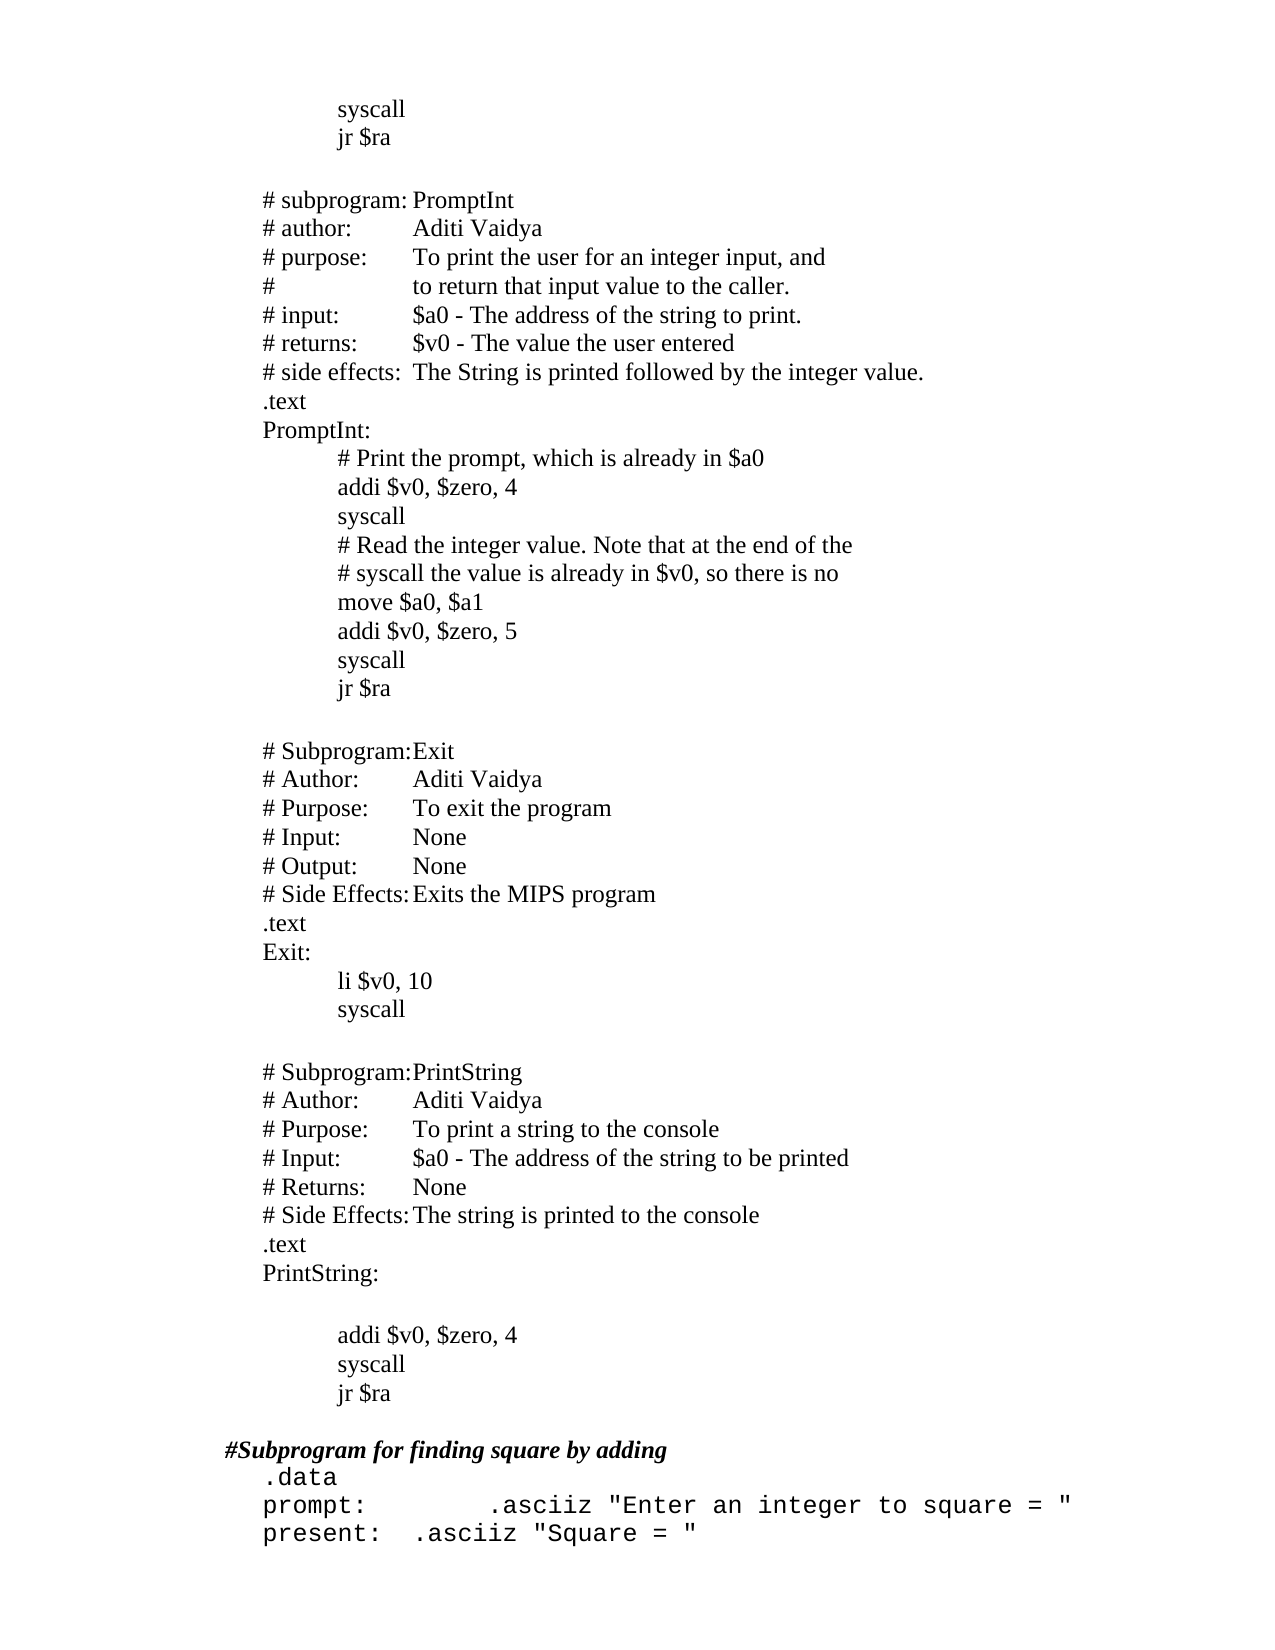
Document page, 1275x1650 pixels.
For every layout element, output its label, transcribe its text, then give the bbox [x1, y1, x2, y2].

list # input: $a0 - The address of the string to print. [262, 300, 1097, 328]
list li $v0, 10 [262, 966, 1097, 994]
list .text [262, 1229, 1097, 1258]
list .text [262, 386, 1097, 415]
list # Subprogram: PrintString [262, 1057, 1097, 1086]
list # Side Effects: The string is printed to the console [262, 1201, 1097, 1229]
list # Input: $a0 - The address of the string to be printed [262, 1143, 1097, 1172]
list addi $v0, $zero, 5 [262, 616, 1097, 645]
list # author: Aditi Vaidya [262, 213, 1097, 242]
list addi $v0, $zero, 4 [262, 472, 1097, 501]
list # to return that input value to the caller. [262, 271, 1097, 300]
list prompt: .asciiz "Enter an integer to square = " [262, 1492, 1097, 1521]
list # Author: Aditi Vaidya [262, 764, 1097, 793]
list PromptInt: [262, 415, 1097, 443]
list jr $ra [262, 122, 1097, 151]
list .text [262, 908, 1097, 937]
list syscall [262, 501, 1097, 530]
list # Subprogram: Exit [262, 736, 1097, 764]
list Exit: [262, 937, 1097, 966]
list # returns: $v0 - The value the user entered [262, 328, 1097, 357]
list # subprogram: PromptInt [262, 185, 1097, 213]
list #Subprogram for finding square by adding [225, 1435, 1097, 1464]
list jr $ra [262, 1378, 1097, 1407]
list # Side Effects: Exits the MIPS program [262, 879, 1097, 908]
list # Returns: None [262, 1172, 1097, 1201]
list # side effects: The String is printed followed by the integer value. [262, 357, 1097, 386]
list # Input: None [262, 822, 1097, 851]
list addi $v0, $zero, 4 [262, 1320, 1097, 1349]
list # syscall the value is already in $v0, so there is no [262, 558, 1097, 587]
list # Print the prompt, which is already in $a0 [262, 443, 1097, 472]
list # Read the integer value. Note that at the end of the [262, 530, 1097, 558]
list .data [262, 1464, 1097, 1492]
list # purpose: To print the user for an integer input, and [262, 242, 1097, 271]
list syscall [262, 994, 1097, 1023]
list PrintString: [262, 1258, 1097, 1287]
list syscall [262, 94, 1097, 122]
list syscall [262, 645, 1097, 673]
list present: .asciiz "Square = " [262, 1521, 1097, 1549]
list # Purpose: To print a string to the console [262, 1114, 1097, 1143]
list # Author: Aditi Vaidya [262, 1086, 1097, 1114]
list # Purpose: To exit the program [262, 793, 1097, 822]
list syscall [262, 1349, 1097, 1378]
list jr $ra [262, 673, 1097, 702]
list # Output: None [262, 851, 1097, 879]
list move $a0, $a1 [262, 587, 1097, 616]
